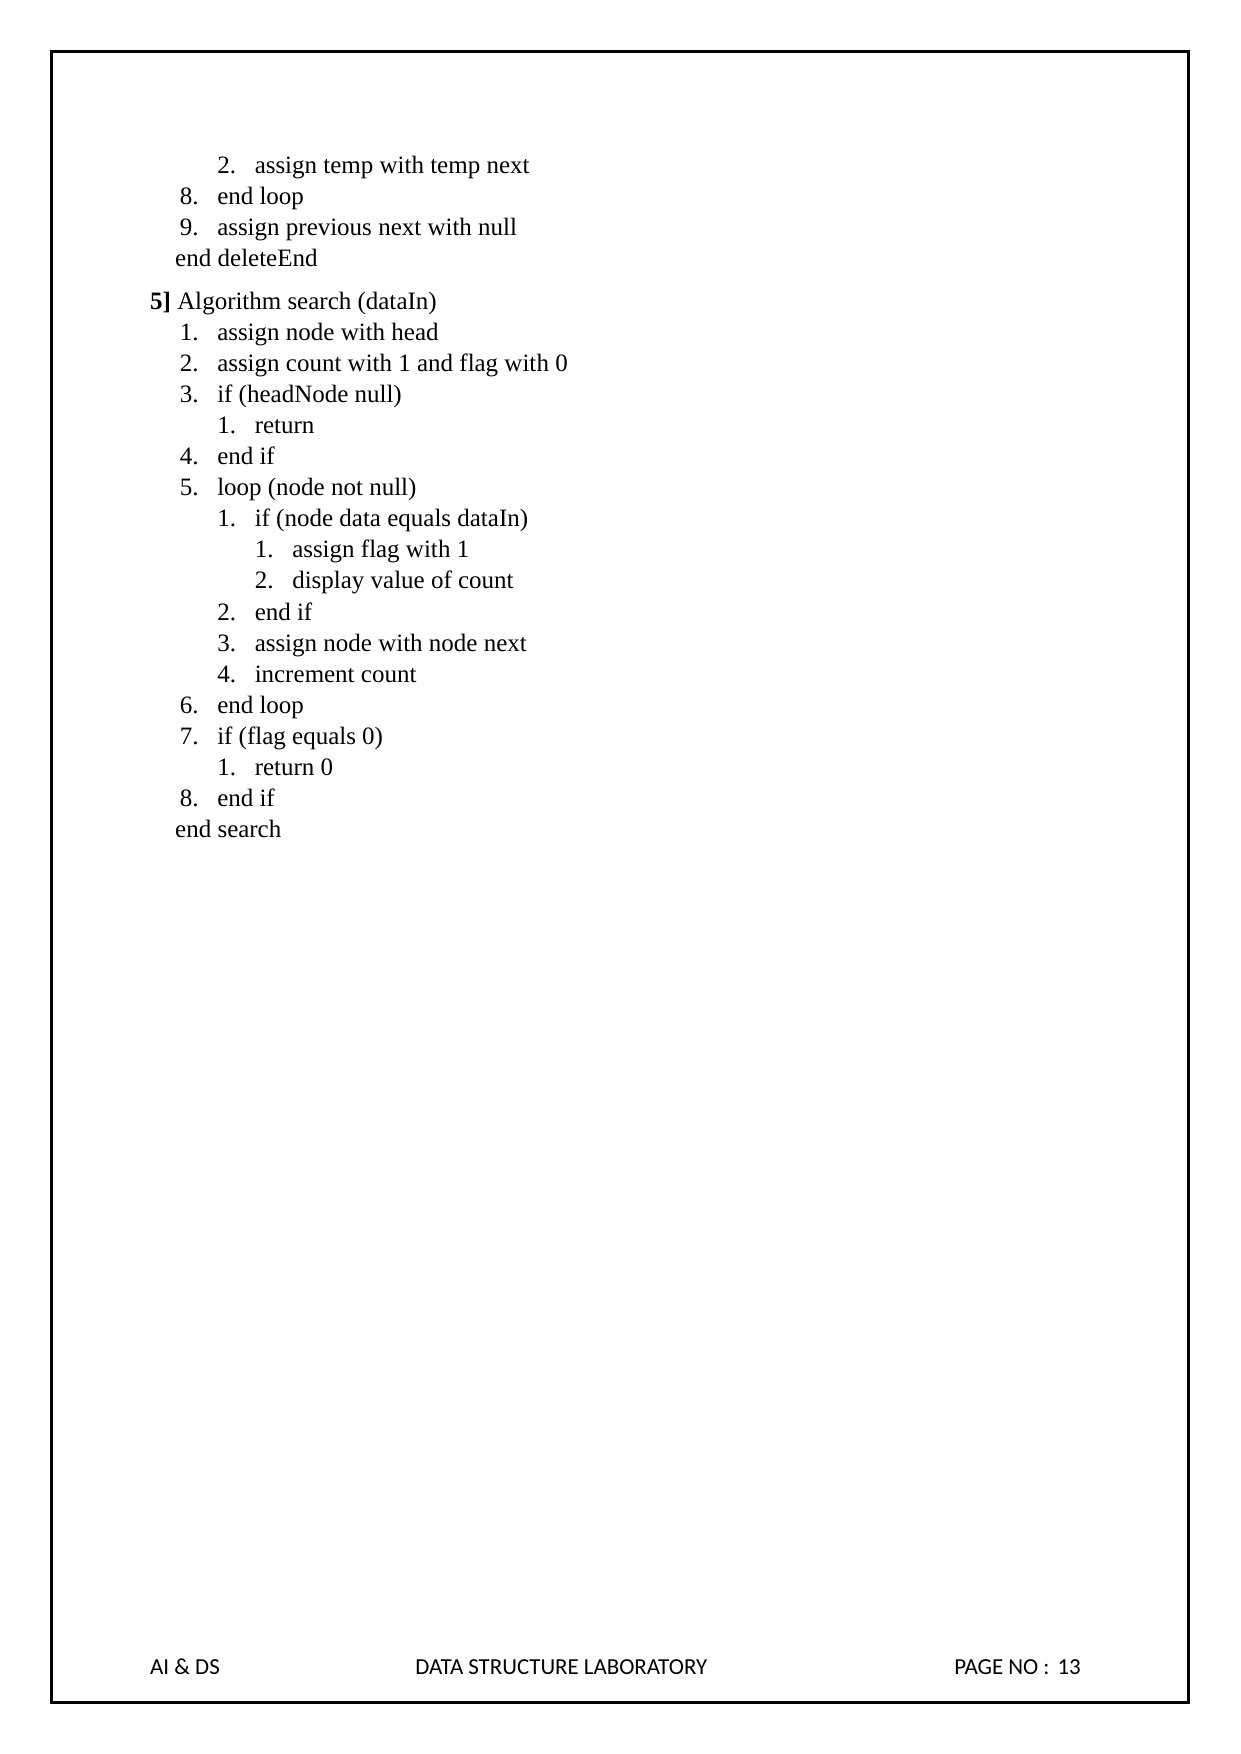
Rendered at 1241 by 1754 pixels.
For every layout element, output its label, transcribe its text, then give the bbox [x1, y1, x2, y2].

list assign node with node next [217, 628, 1090, 656]
list increment count [217, 659, 1090, 687]
text end search [150, 814, 1090, 843]
text 5] Algorithm search (dataIn) [150, 286, 1090, 315]
list if (flag equals 0) [179, 721, 1090, 749]
list assign flag with 1 [254, 534, 1090, 563]
list display value of count [254, 566, 1090, 594]
list assign temp with temp next [217, 150, 1090, 179]
list loop (node not null) [179, 472, 1090, 501]
list assign node with head [179, 317, 1090, 346]
text end deleteEnd [150, 243, 1090, 272]
list end if [217, 597, 1090, 625]
list if (headNode null) [179, 379, 1090, 408]
list assign count with 1 and flag with 0 [179, 348, 1090, 377]
list end loop [179, 690, 1090, 718]
list end if [179, 783, 1090, 812]
list return [217, 410, 1090, 439]
list return 0 [217, 752, 1090, 781]
list end if [179, 441, 1090, 470]
list end loop [179, 181, 1090, 210]
list assign previous next with null [179, 212, 1090, 241]
list if (node data equals dataIn) [217, 503, 1090, 532]
